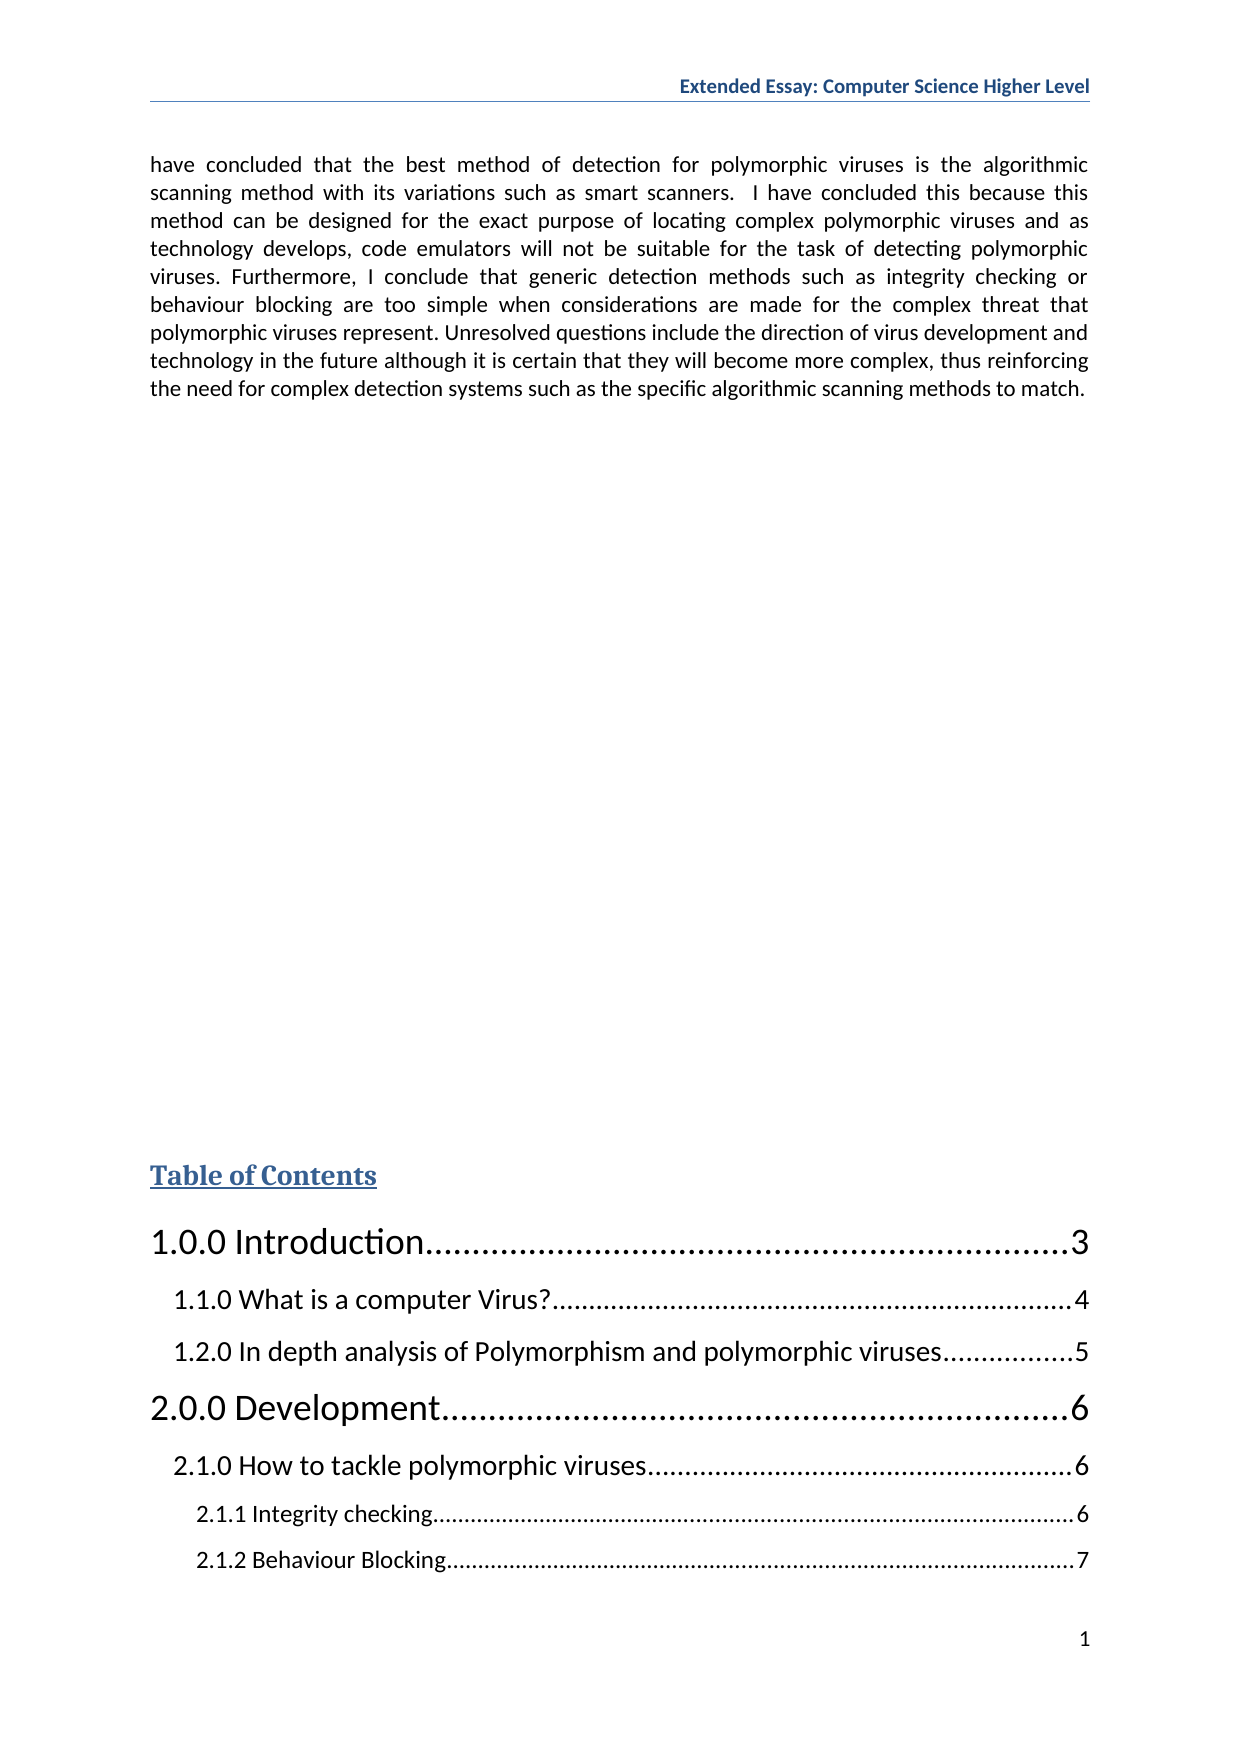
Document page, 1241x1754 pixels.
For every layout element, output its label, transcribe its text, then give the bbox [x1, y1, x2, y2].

text 2.0.0 Development 6 [150, 1384, 1090, 1430]
text 1.0.0 Introduction 3 [150, 1218, 1090, 1264]
text 1.1.0 What is a computer Virus? 4 [173, 1281, 1090, 1317]
text 2.1.0 How to tackle polymorphic viruses 6 [173, 1447, 1090, 1483]
text 2.1.1 Integrity checking 6 [196, 1498, 1090, 1529]
text 2.1.2 Behaviour Blocking 7 [196, 1544, 1090, 1574]
text Table of Contents [150, 1159, 1090, 1192]
text 1.2.0 In depth analysis of Polymorphism and polymorphic viruses 5 [173, 1333, 1090, 1368]
